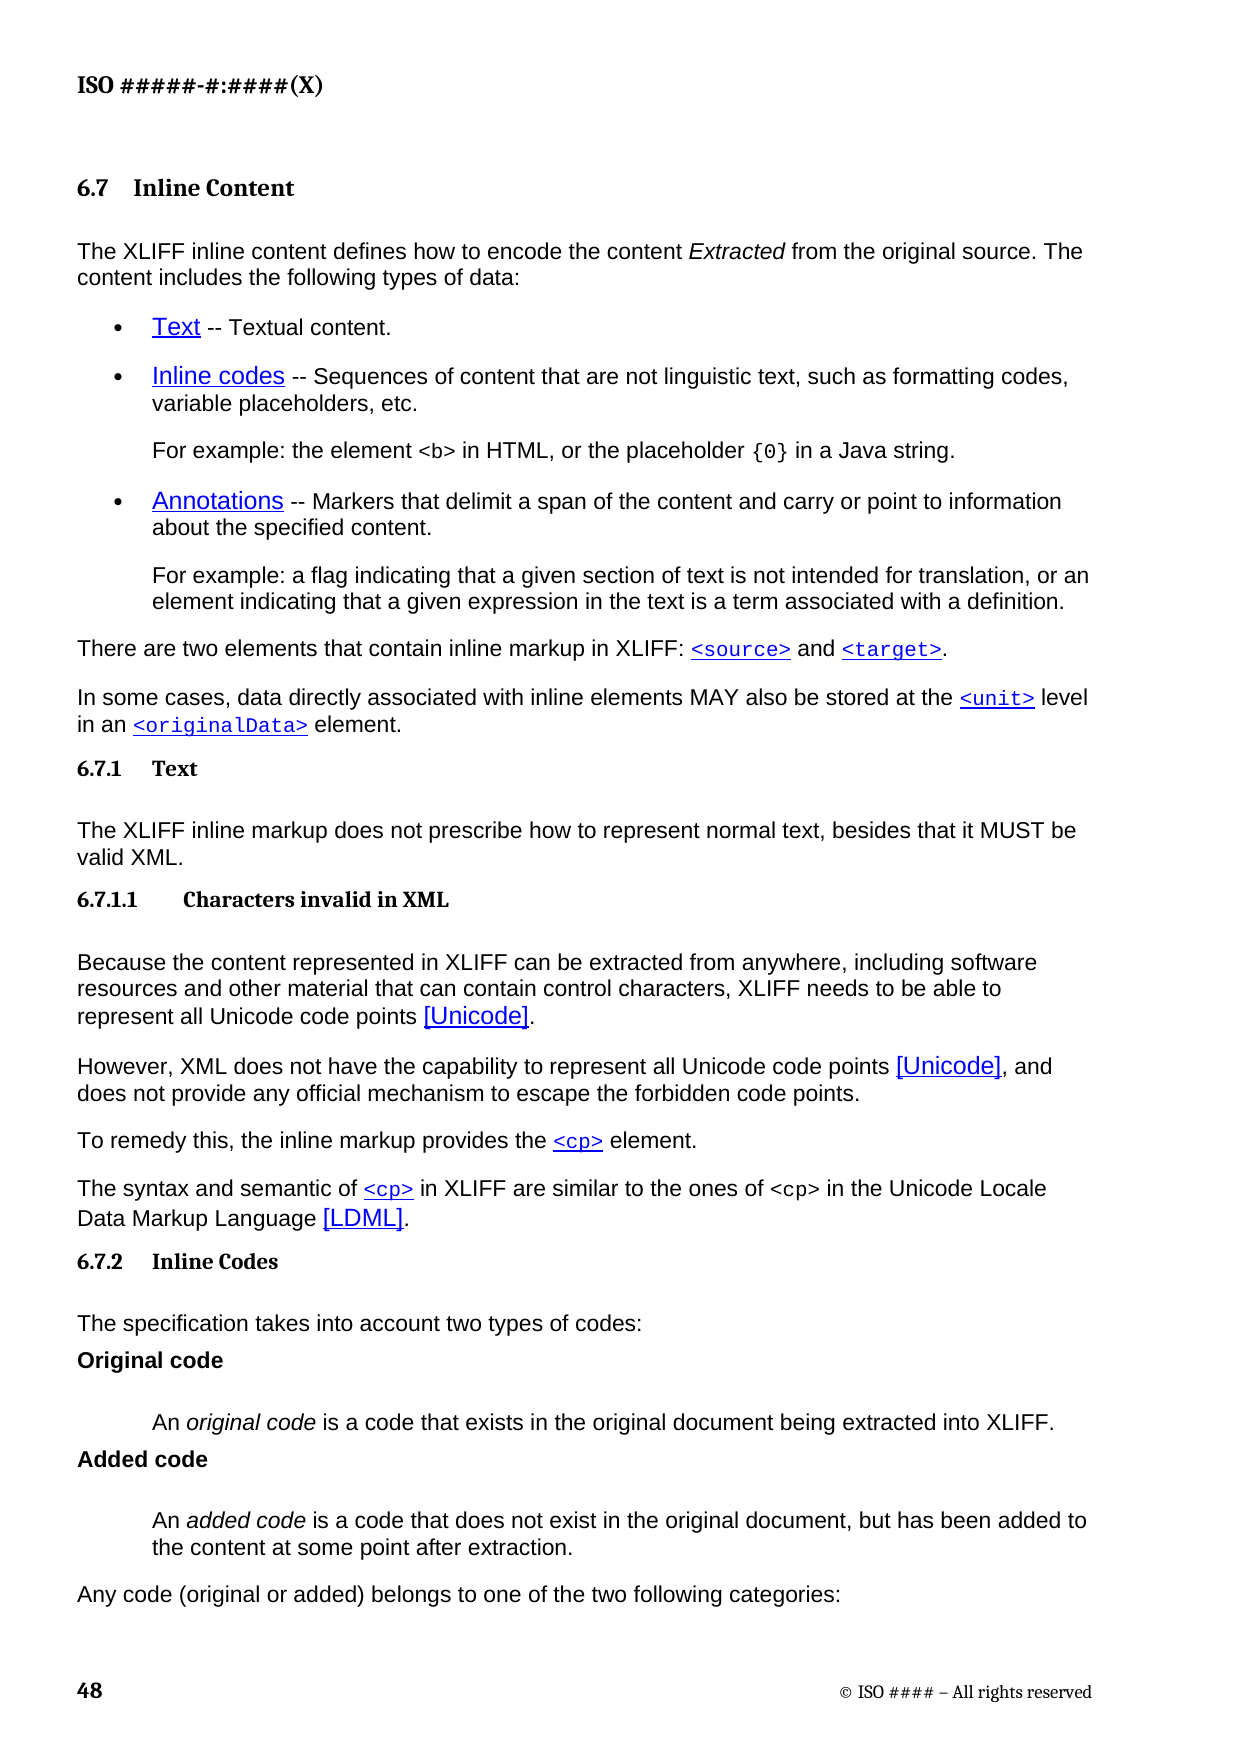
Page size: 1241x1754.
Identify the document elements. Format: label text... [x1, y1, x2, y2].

list Inline codes -- Sequences of content that are not linguistic text, such as formatting codes, variable placeholders, etc. [114, 361, 1092, 416]
text The specification takes into account two types of codes: [77, 1310, 1092, 1337]
subtitle Text [77, 756, 1092, 782]
text Original code [77, 1347, 1092, 1373]
subtitle Inline Codes [77, 1248, 1092, 1275]
subtitle Inline Content [77, 174, 1092, 203]
text The syntax and semantic of <cp> in XLIFF are similar to the ones of <cp> in the Unicode Locale Data Markup Language [LDML]. [77, 1175, 1092, 1232]
text Any code (original or added) belongs to one of the two following categories: [77, 1581, 1092, 1607]
text An original code is a code that exists in the original document being extracted into XLIFF. [152, 1409, 1092, 1435]
text The XLIFF inline content defines how to encode the content Extracted from the original source. The content includes the following types of data: [77, 238, 1092, 291]
text For example: a flag indicating that a given section of text is not intended for translation, or an element indicating that a given expression in the text is a term associated with a definition. [152, 562, 1092, 614]
list Text -- Textual content. [114, 312, 1092, 340]
text To remedy this, the inline markup provides the <cp> element. [77, 1127, 1092, 1154]
text Added code [77, 1446, 1092, 1472]
text Because the content represented in XLIFF can be extracted from anywhere, including software resources and other material that can contain control characters, XLIFF needs to be able to represent all Unicode code points [Unicode]. [77, 949, 1092, 1030]
text However, XML does not have the capability to represent all Unicode code points [Unicode], and does not provide any official mechanism to escape the forbidden code points. [77, 1051, 1092, 1106]
text An added code is a code that does not exist in the original document, but has been added to the content at some point after extraction. [152, 1507, 1092, 1560]
text In some cases, data directly associated with inline elements MAY also be stored at the <unit> level in an <originalData> element. [77, 684, 1092, 739]
text The XLIFF inline markup does not prescribe how to represent normal text, besides that it MUST be valid XML. [77, 817, 1092, 870]
text There are two elements that contain inline markup in XLIFF: <source> and <target>. [77, 635, 1092, 663]
subtitle Characters invalid in XML [77, 887, 1092, 913]
list Annotations -- Markers that delimit a span of the content and carry or point to information about the specified content. [114, 486, 1092, 541]
text For example: the element <b> in HTML, or the placeholder {0} in a Java string. [152, 437, 1092, 465]
